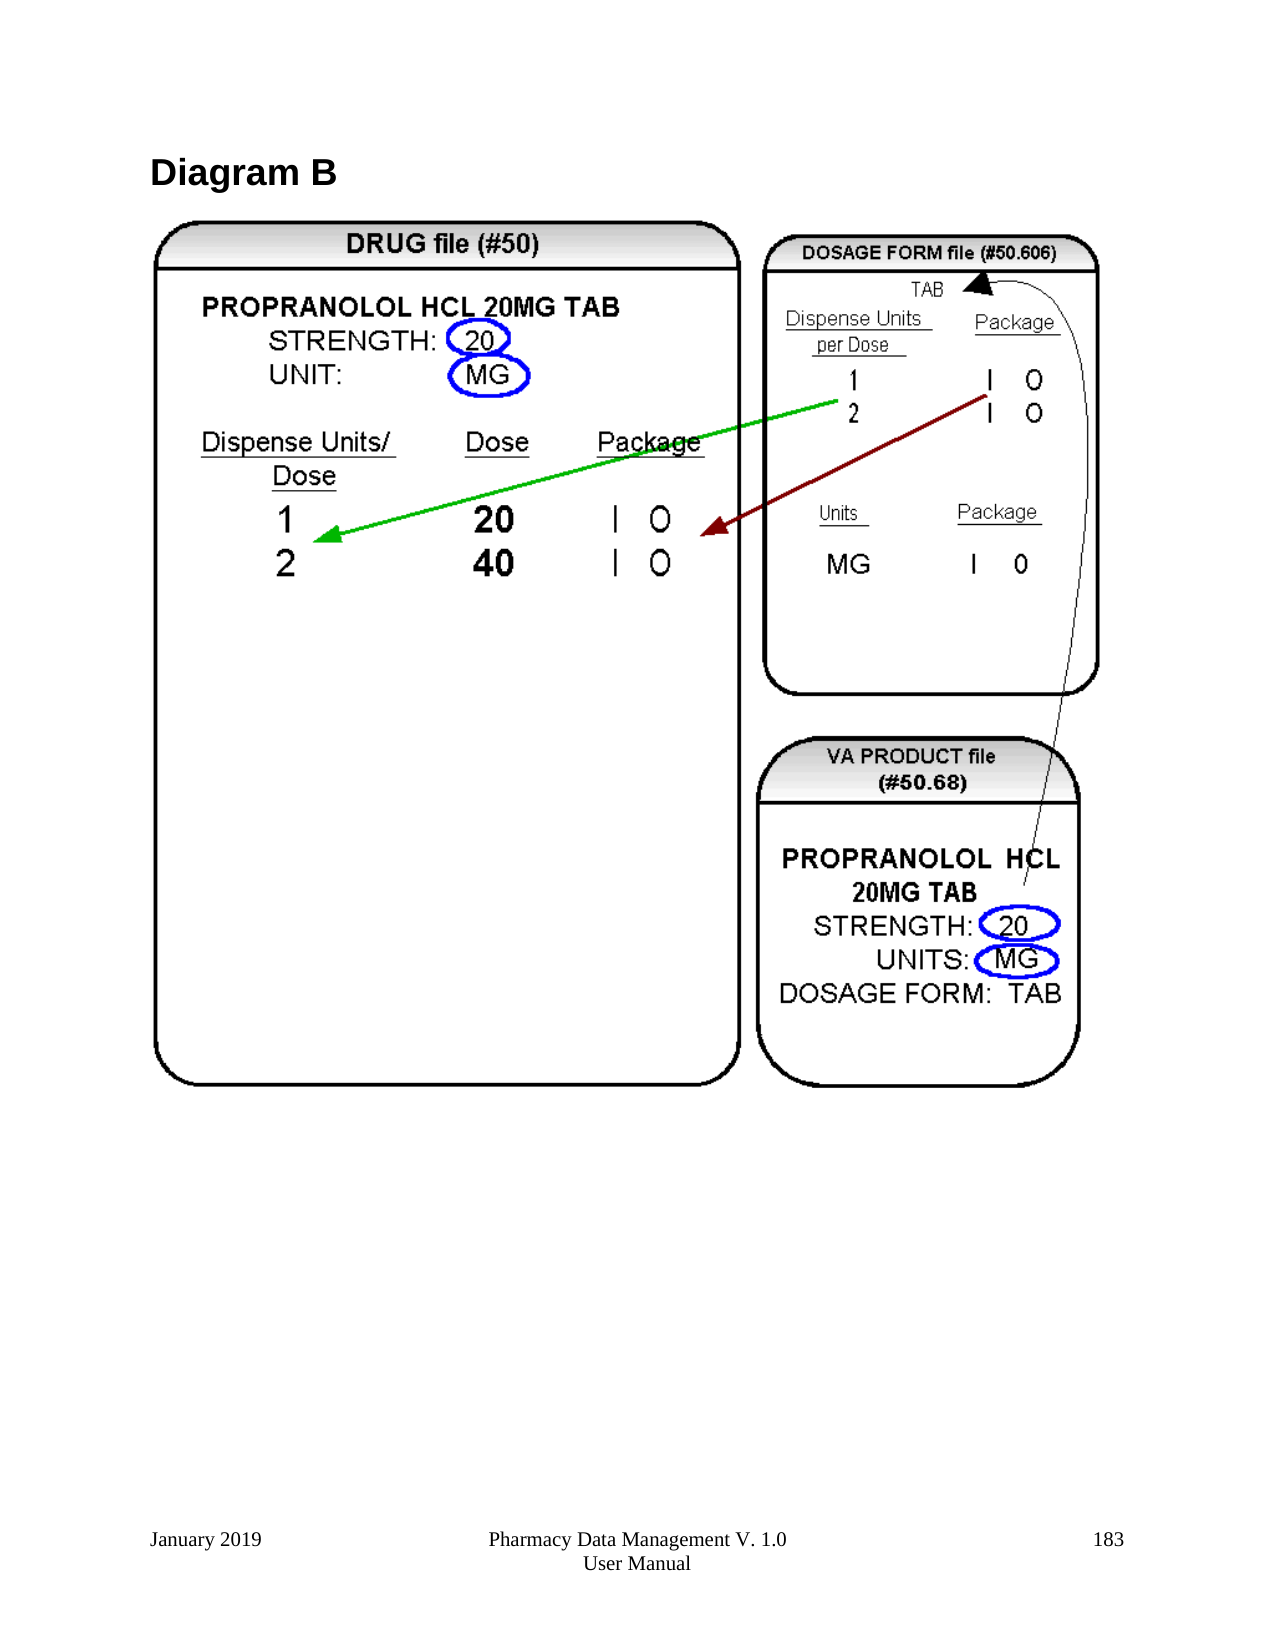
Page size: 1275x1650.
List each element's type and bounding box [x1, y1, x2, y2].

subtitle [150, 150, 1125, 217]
picture [150, 217, 1122, 1093]
